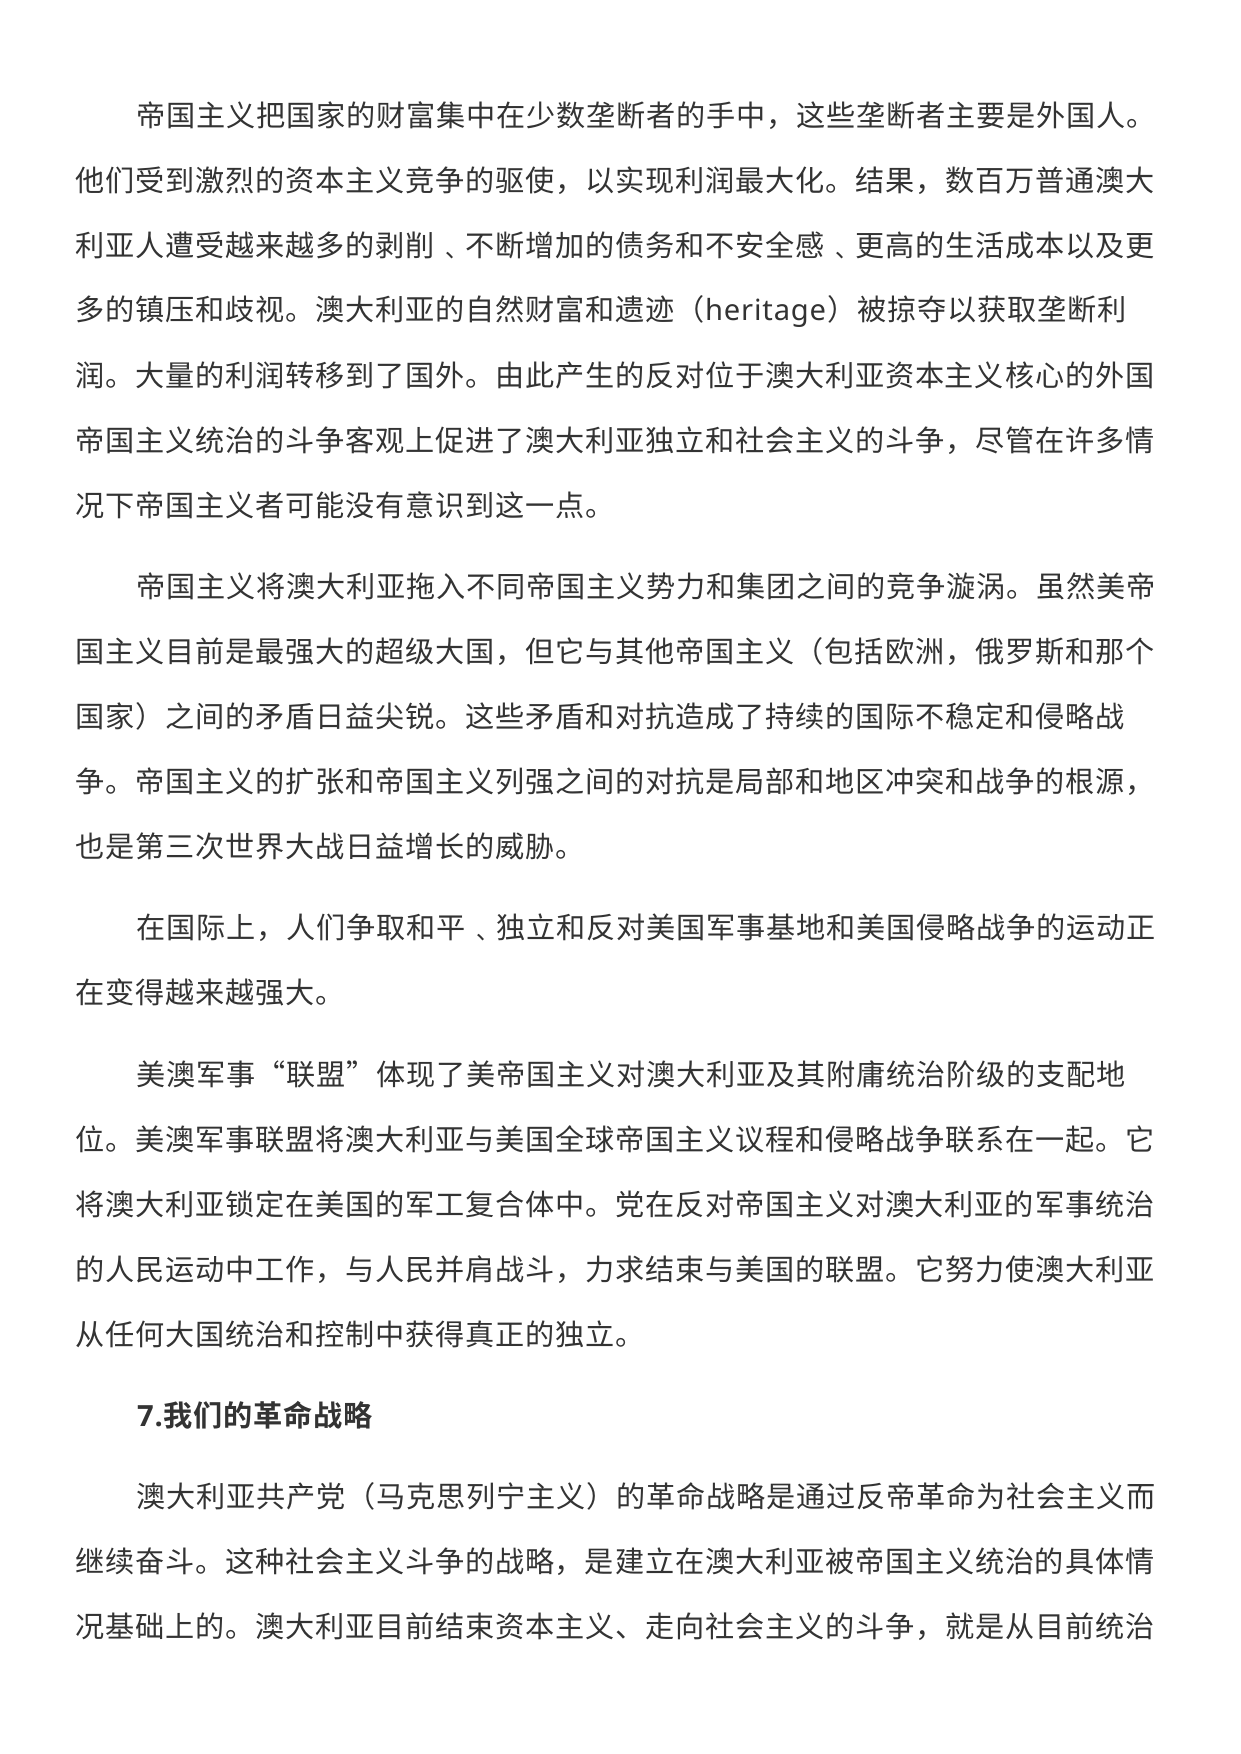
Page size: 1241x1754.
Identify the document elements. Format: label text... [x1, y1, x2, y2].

text 7.我们的革命战略 [75, 1381, 1165, 1446]
text 在国际上，人们争取和平﹑独立和反对美国军事基地和美国侵略战争的运动正在变得越来越强大。 [75, 893, 1165, 1023]
text 帝国主义把国家的财富集中在少数垄断者的手中，这些垄断者主要是外国人。他们受到激烈的资本主义竞争的驱使，以实现利润最大化。结果，数百万普通澳大利亚人遭受越来越多的剥削﹑不断增加的债务和不安全感﹑更高的生活成本以及更多的镇压和歧视。澳大利亚的自然财富和遗迹（heritage）被掠夺以获取垄断利润。大量的利润转移到了国外。由此产生的反对位于澳大利亚资本主义核心的外国帝国主义统治的斗争客观上促进了澳大利亚独立和社会主义的斗争，尽管在许多情况下帝国主义者可能没有意识到这一点。 [75, 81, 1165, 536]
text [75, 1462, 1165, 1657]
text 帝国主义将澳大利亚拖入不同帝国主义势力和集团之间的竞争漩涡。虽然美帝国主义目前是最强大的超级大国，但它与其他帝国主义（包括欧洲，俄罗斯和那个国家）之间的矛盾日益尖锐。这些矛盾和对抗造成了持续的国际不稳定和侵略战争。帝国主义的扩张和帝国主义列强之间的对抗是局部和地区冲突和战争的根源，也是第三次世界大战日益增长的威胁。 [75, 552, 1165, 877]
text 美澳军事“联盟”体现了美帝国主义对澳大利亚及其附庸统治阶级的支配地位。美澳军事联盟将澳大利亚与美国全球帝国主义议程和侵略战争联系在一起。它将澳大利亚锁定在美国的军工复合体中。党在反对帝国主义对澳大利亚的军事统治的人民运动中工作，与人民并肩战斗，力求结束与美国的联盟。它努力使澳大利亚从任何大国统治和控制中获得真正的独立。 [75, 1040, 1165, 1365]
